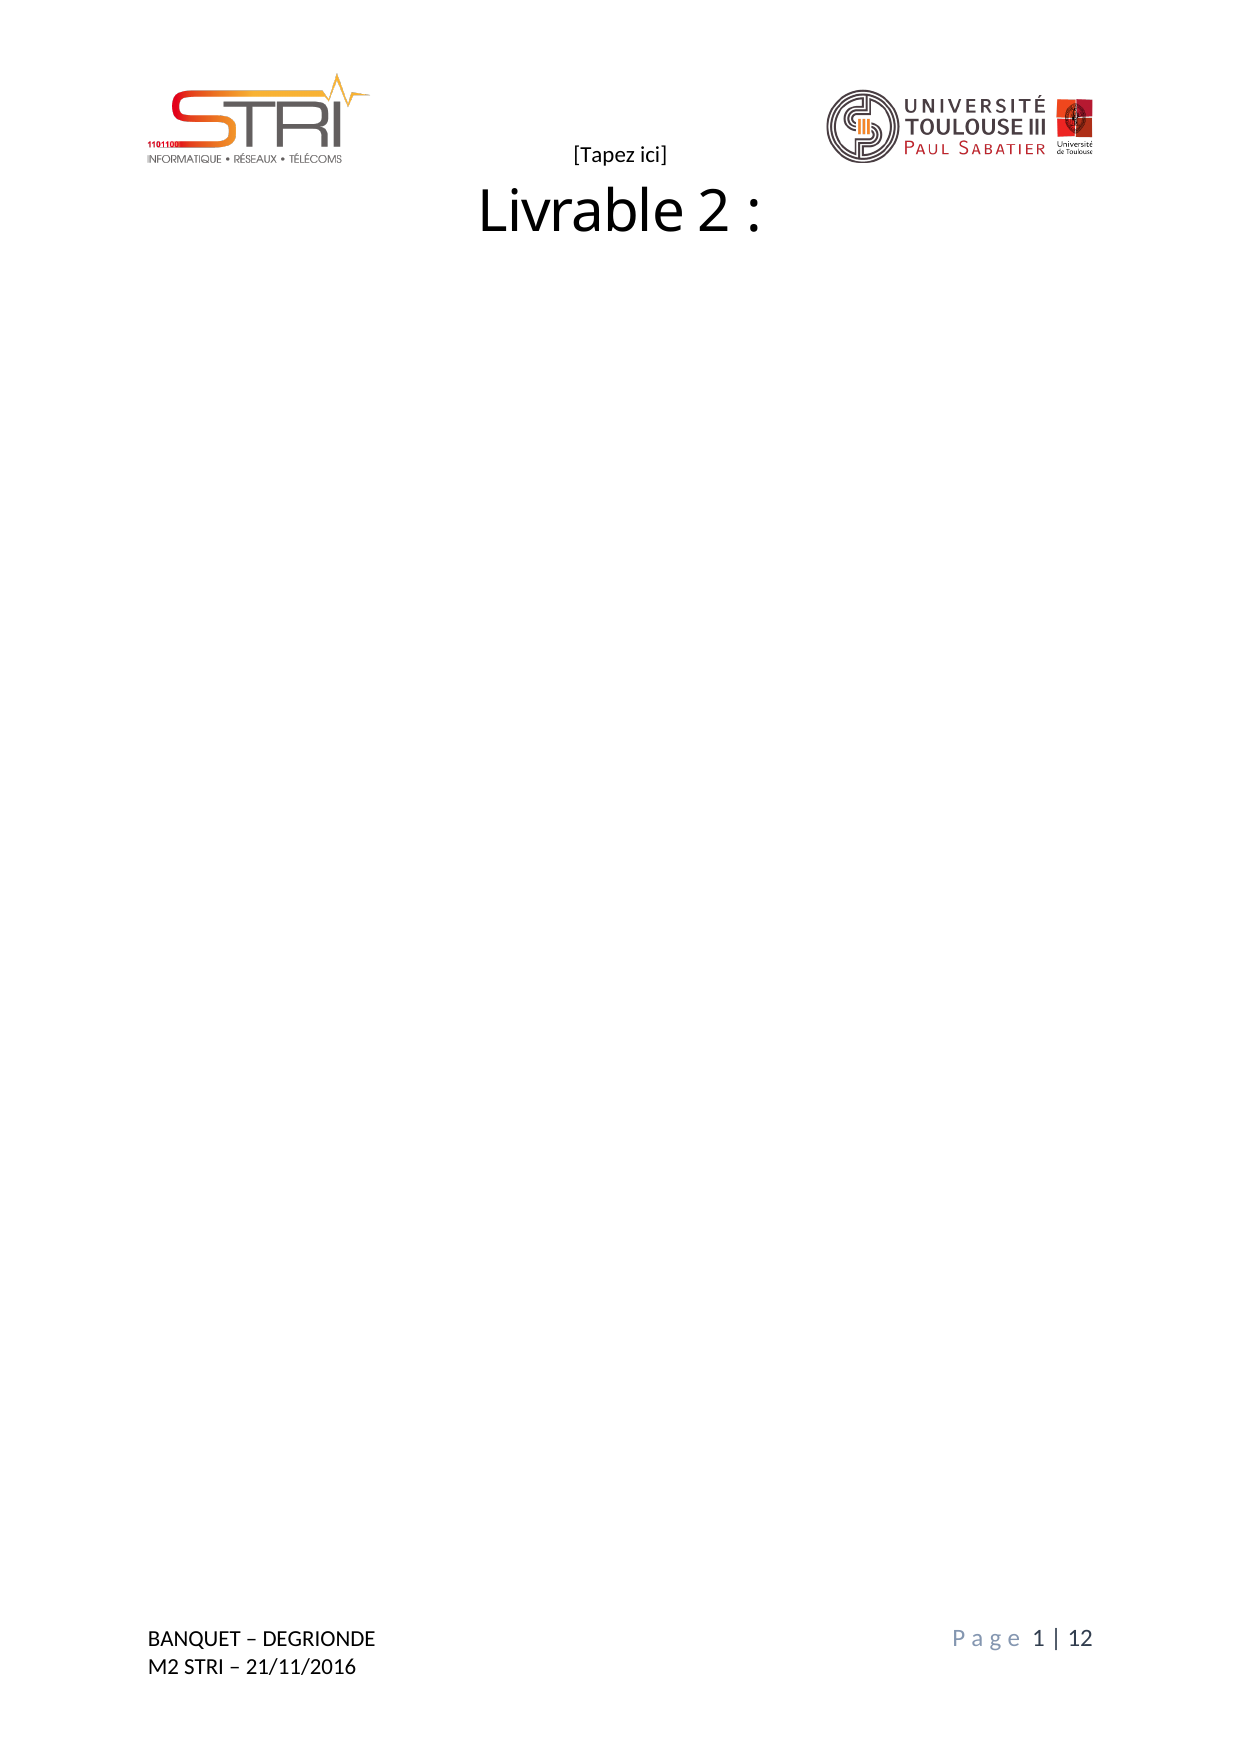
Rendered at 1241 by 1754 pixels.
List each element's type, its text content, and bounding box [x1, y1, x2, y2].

picture [147, 73, 371, 163]
title Livrable 2 : [148, 168, 1093, 248]
picture [826, 89, 1093, 163]
